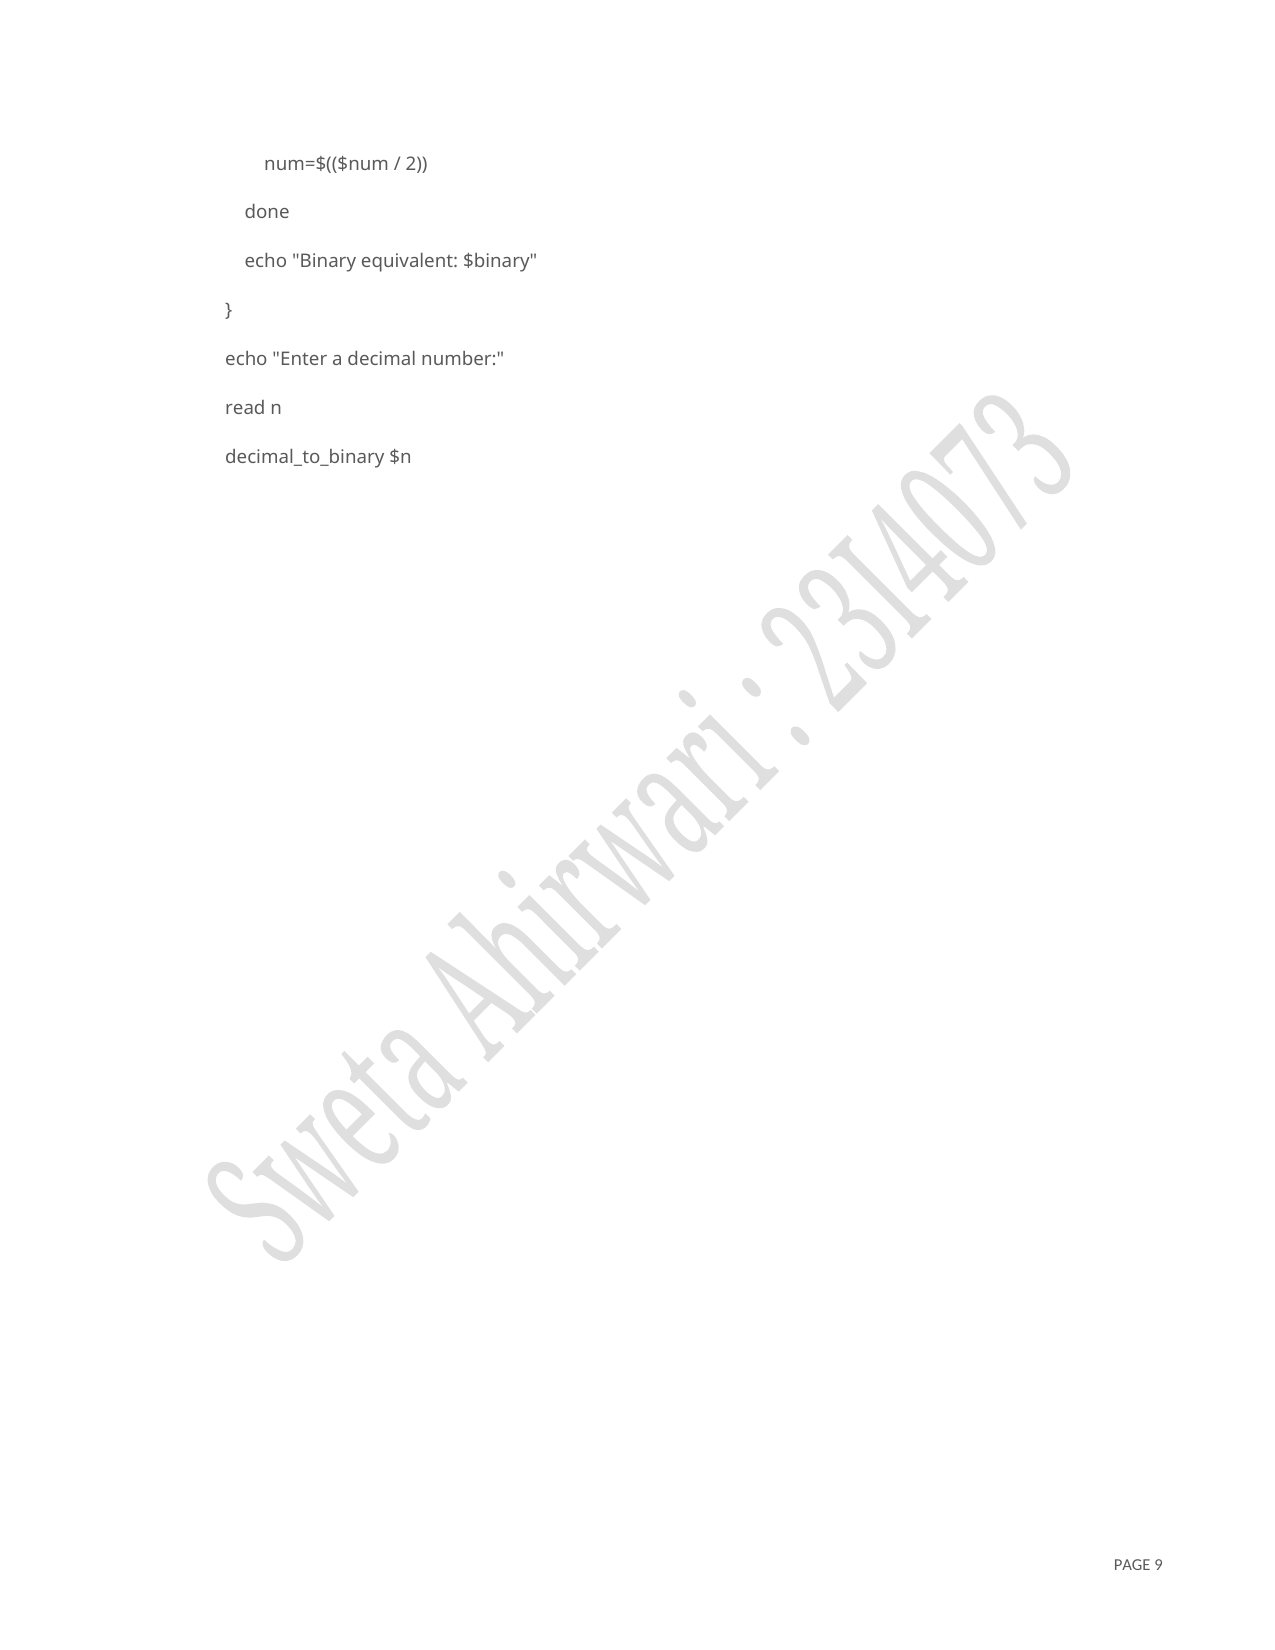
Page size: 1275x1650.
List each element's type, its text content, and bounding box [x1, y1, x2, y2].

text } [225, 297, 1162, 322]
text num=$(($num / 2)) [225, 150, 1162, 176]
text done [225, 199, 1162, 224]
text decimal_to_binary $n [225, 443, 1162, 469]
text echo "Enter a decimal number:" [225, 345, 1162, 371]
text echo "Binary equivalent: $binary" [225, 248, 1162, 273]
text read n [225, 394, 1162, 420]
